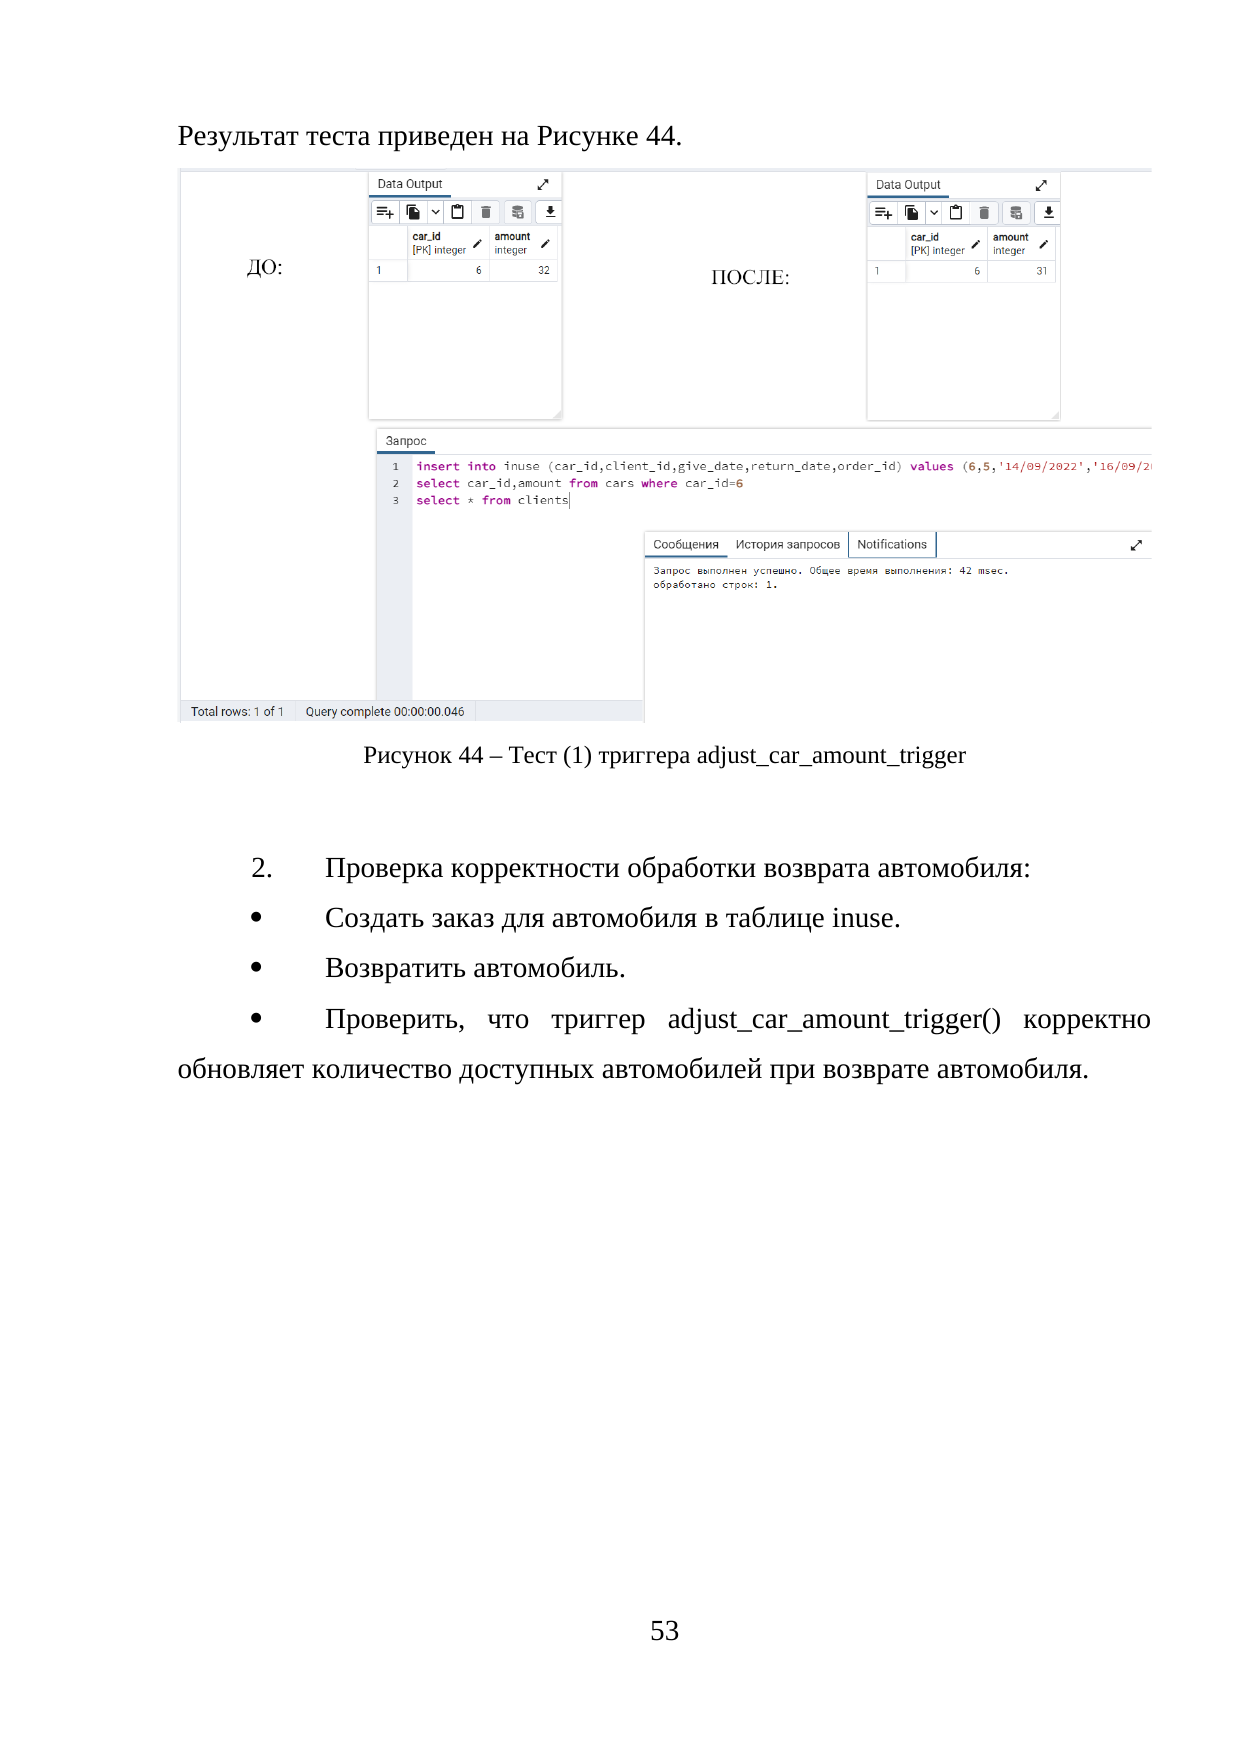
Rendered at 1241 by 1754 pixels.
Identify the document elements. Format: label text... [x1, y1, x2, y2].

list Возвратить автомобиль. [177, 951, 1152, 984]
list Проверить, что триггер adjust_car_amount_trigger() корректно обновляет количество доступных автомобилей при возврате автомобиля. [177, 1001, 1152, 1085]
list Создать заказ для автомобиля в таблице inuse. [177, 900, 1152, 934]
text Результат теста приведен на Рисунке 44. [177, 118, 1152, 152]
list Проверка корректности обработки возврата автомобиля: [177, 850, 1152, 883]
text Рисунок 44 – Тест (1) триггера adjust_car_amount_trigger [177, 740, 1152, 768]
picture [177, 168, 1152, 723]
